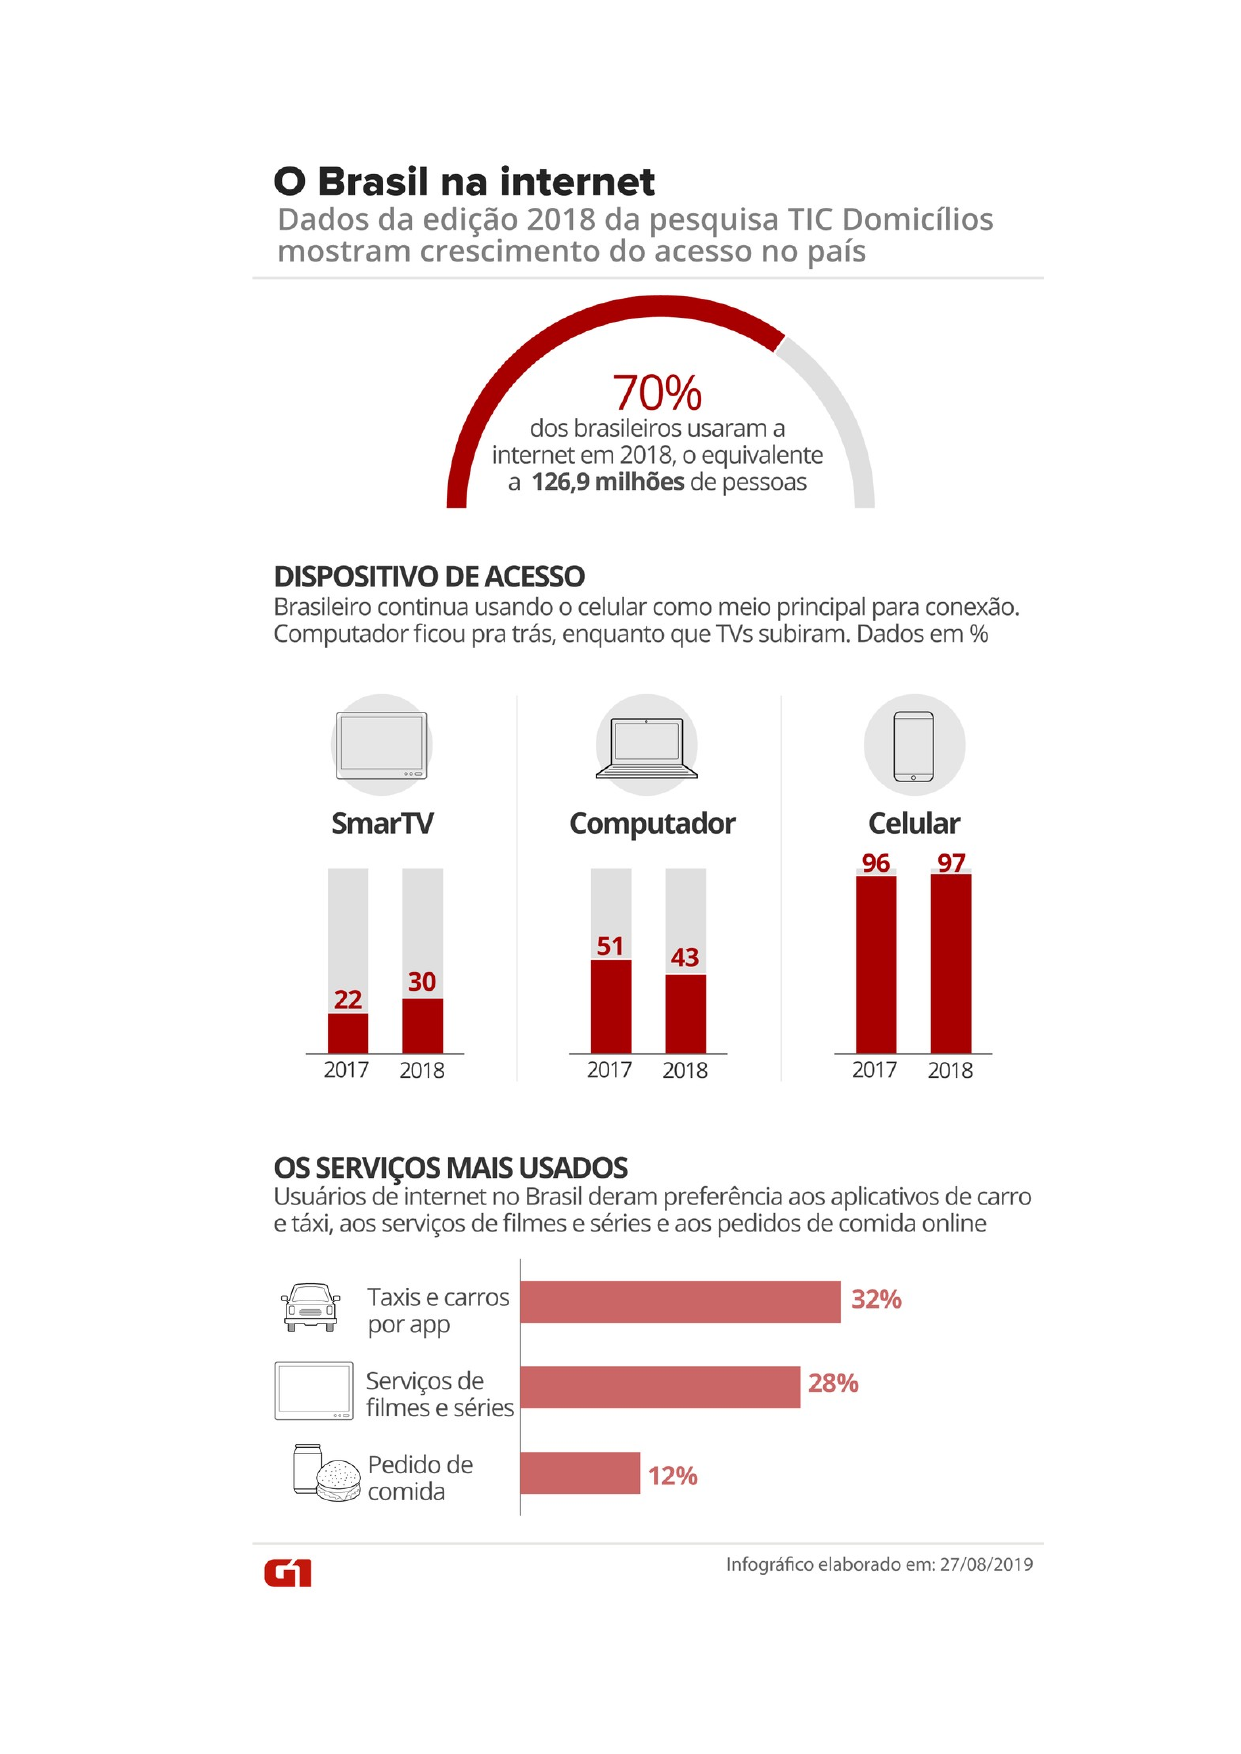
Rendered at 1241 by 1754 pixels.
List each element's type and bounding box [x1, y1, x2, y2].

picture [252, 147, 1044, 1606]
